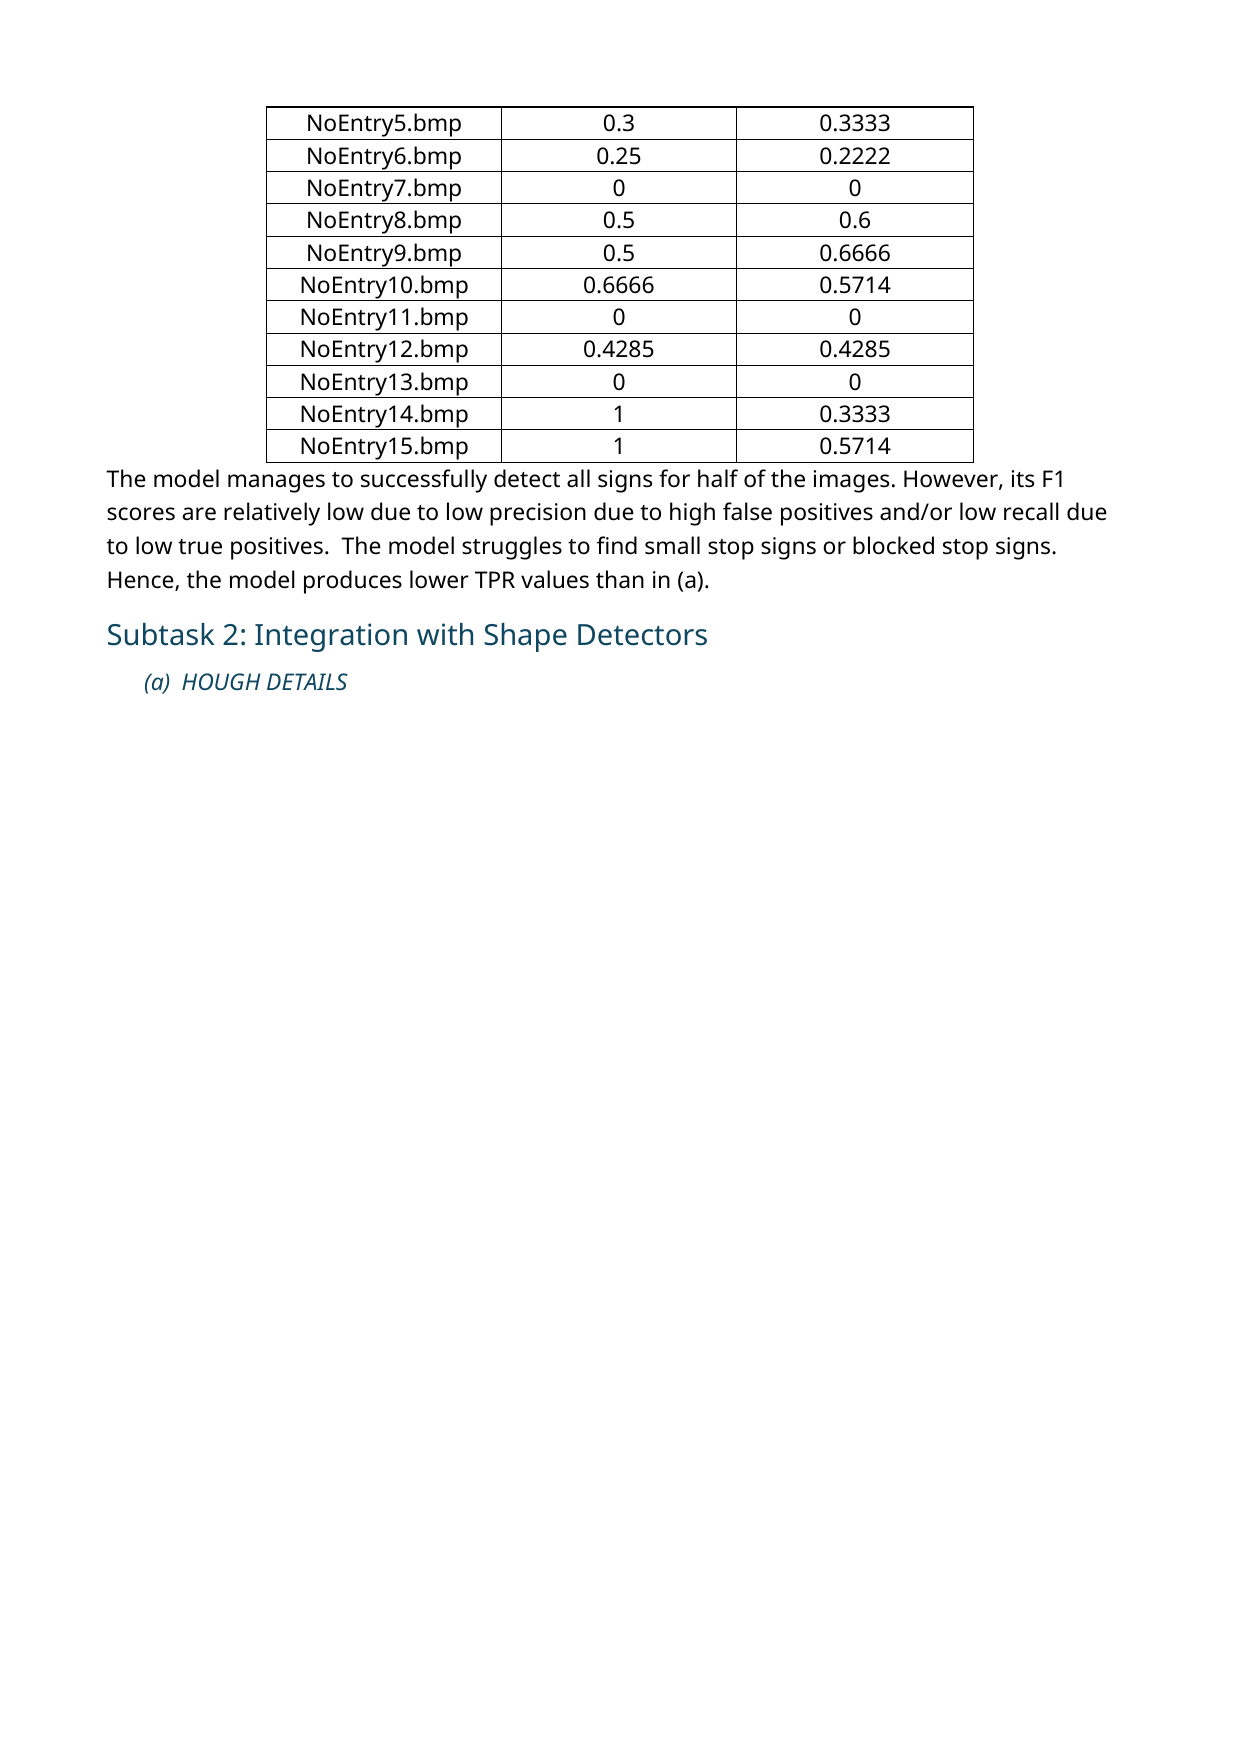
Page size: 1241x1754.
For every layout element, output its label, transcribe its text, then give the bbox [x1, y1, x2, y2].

table_cell NoEntry10.bmp [267, 269, 501, 300]
table_cell 0 [737, 366, 973, 397]
table_cell NoEntry12.bmp [267, 334, 501, 365]
table_cell 0 [502, 366, 736, 397]
table_cell 0.5714 [737, 430, 973, 462]
table_cell 0.3 [502, 108, 736, 139]
table_cell NoEntry7.bmp [267, 172, 501, 203]
table_cell 1 [502, 430, 736, 462]
table_cell 0 [737, 172, 973, 203]
table_cell NoEntry6.bmp [267, 140, 501, 171]
table_cell 0.3333 [737, 398, 973, 429]
table_cell 0.6666 [502, 269, 736, 300]
table_cell 0.5 [502, 237, 736, 268]
text The model manages to successfully detect all signs for half of the images. However, its F1 scores are relatively low due to low precision due to high false positives and/or low recall due to low true positives. The model struggles to find small stop signs or blocked stop signs. Hence, the model produces lower TPR values than in (a). [106, 463, 1134, 595]
table_cell 0.3333 [737, 108, 973, 139]
table_cell NoEntry14.bmp [267, 398, 501, 429]
table_cell 0.5714 [737, 269, 973, 300]
table_cell NoEntry11.bmp [267, 301, 501, 332]
table_cell NoEntry9.bmp [267, 237, 501, 268]
table_cell 0.6666 [737, 237, 973, 268]
table_cell 0.4285 [737, 334, 973, 365]
table_cell NoEntry13.bmp [267, 366, 501, 397]
table_cell NoEntry15.bmp [267, 430, 501, 462]
table_cell 0.4285 [502, 334, 736, 365]
table_cell 0 [502, 301, 736, 332]
subtitle Subtask 2: Integration with Shape Detectors [106, 614, 1134, 654]
table_cell NoEntry5.bmp [267, 108, 501, 139]
table_cell 0.5 [502, 204, 736, 236]
table_cell 0.6 [737, 204, 973, 236]
table_cell NoEntry8.bmp [267, 204, 501, 236]
table_cell 0.2222 [737, 140, 973, 171]
table_cell 0.25 [502, 140, 736, 171]
table_cell 1 [502, 398, 736, 429]
table_cell 0 [502, 172, 736, 203]
table_cell 0 [737, 301, 973, 332]
list HOUGH DETAILS [144, 665, 1134, 697]
